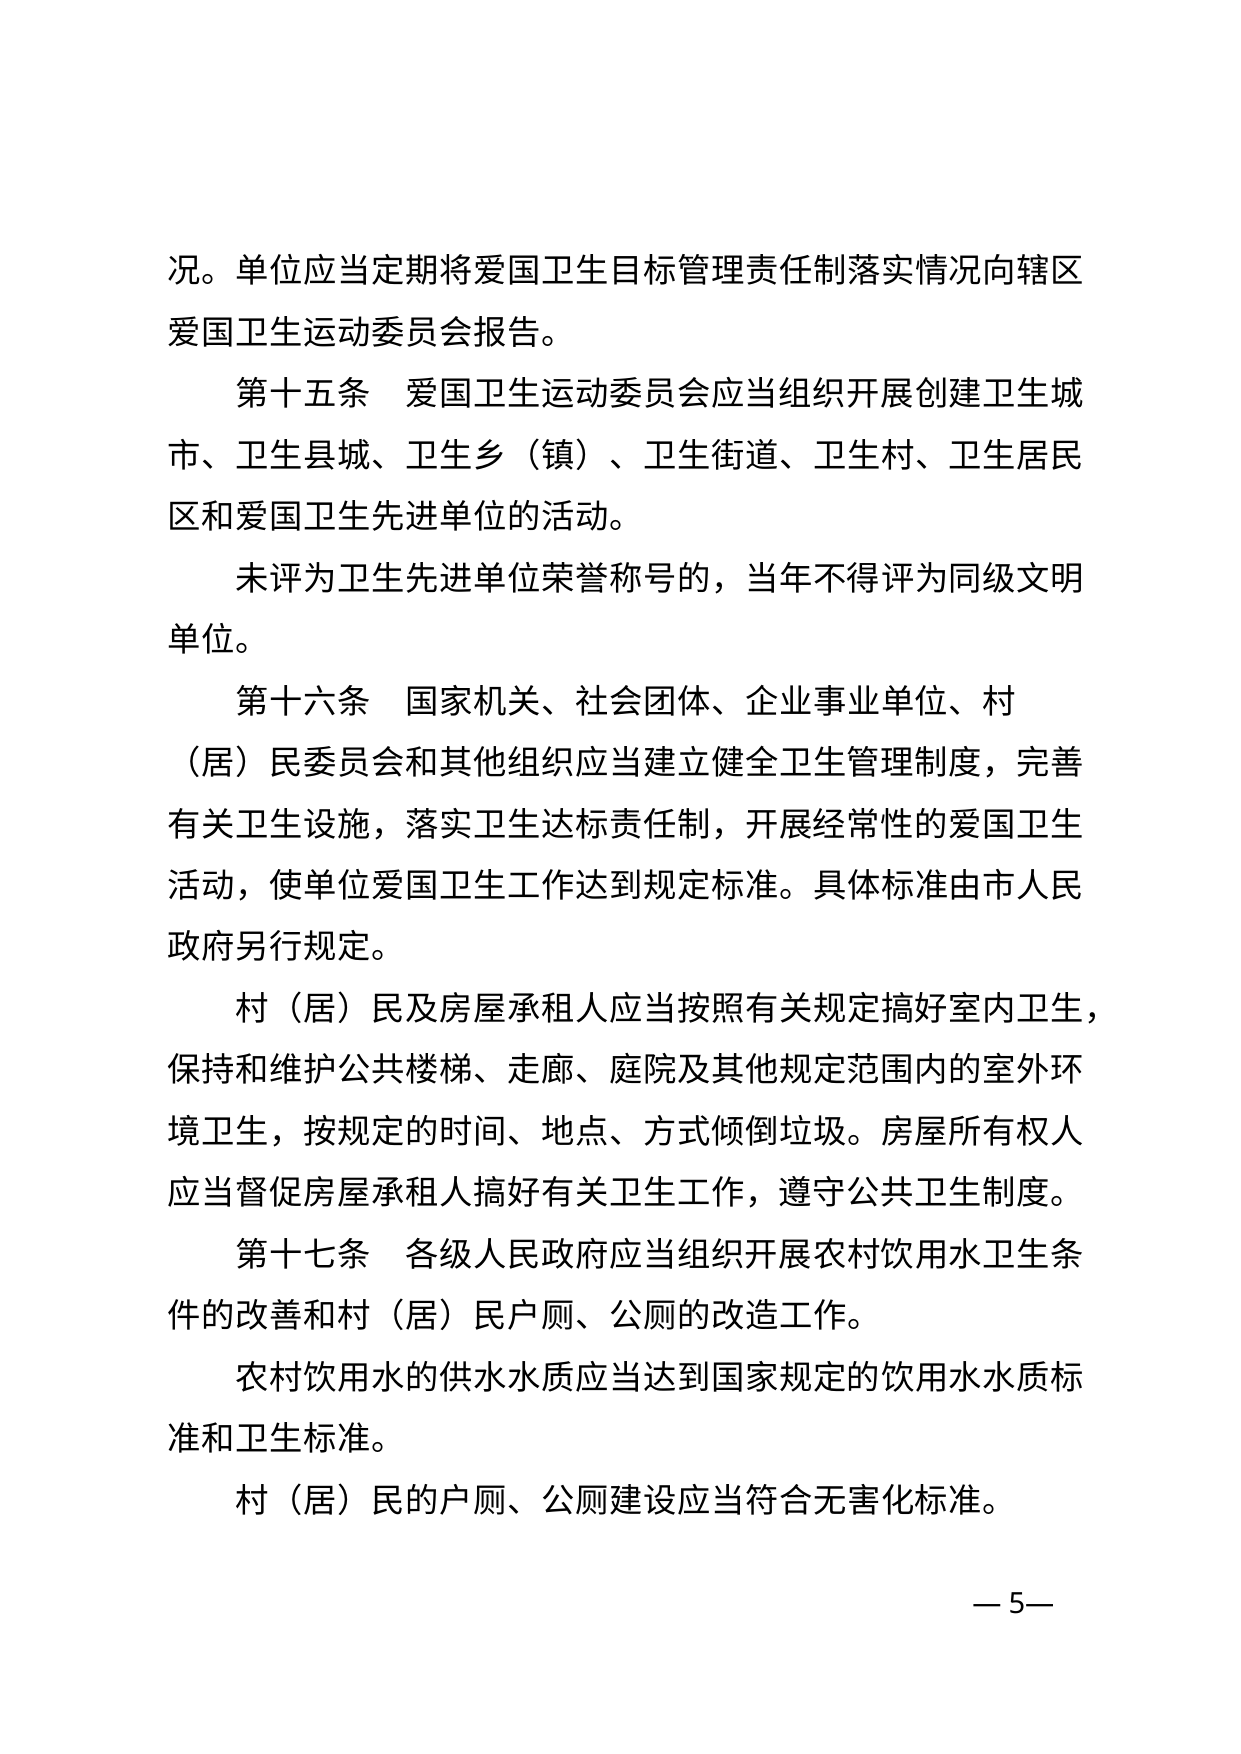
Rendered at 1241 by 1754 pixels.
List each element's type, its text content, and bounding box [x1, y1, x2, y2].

text 第十七条 各级人民政府应当组织开展农村饮用水卫生条件的改善和村（居）民户厕、公厕的改造工作。 [168, 1221, 1084, 1344]
text 农村饮用水的供水水质应当达到国家规定的饮用水水质标准和卫生标准。 [168, 1344, 1084, 1467]
text 未评为卫生先进单位荣誉称号的，当年不得评为同级文明单位。 [168, 545, 1084, 668]
text 村（居）民的户厕、公厕建设应当符合无害化标准。 [168, 1467, 1084, 1528]
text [168, 238, 1084, 361]
text 第十六条 国家机关、社会团体、企业事业单位、村（居）民委员会和其他组织应当建立健全卫生管理制度，完善有关卫生设施，落实卫生达标责任制，开展经常性的爱国卫生活动，使单位爱国卫生工作达到规定标准。具体标准由市人民政府另行规定。 [168, 668, 1084, 975]
text 第十五条 爱国卫生运动委员会应当组织开展创建卫生城市、卫生县城、卫生乡（镇）、卫生街道、卫生村、卫生居民区和爱国卫生先进单位的活动。 [168, 361, 1084, 545]
text 村（居）民及房屋承租人应当按照有关规定搞好室内卫生，保持和维护公共楼梯、走廊、庭院及其他规定范围内的室外环境卫生，按规定的时间、地点、方式倾倒垃圾。房屋所有权人应当督促房屋承租人搞好有关卫生工作，遵守公共卫生制度。 [168, 975, 1084, 1221]
